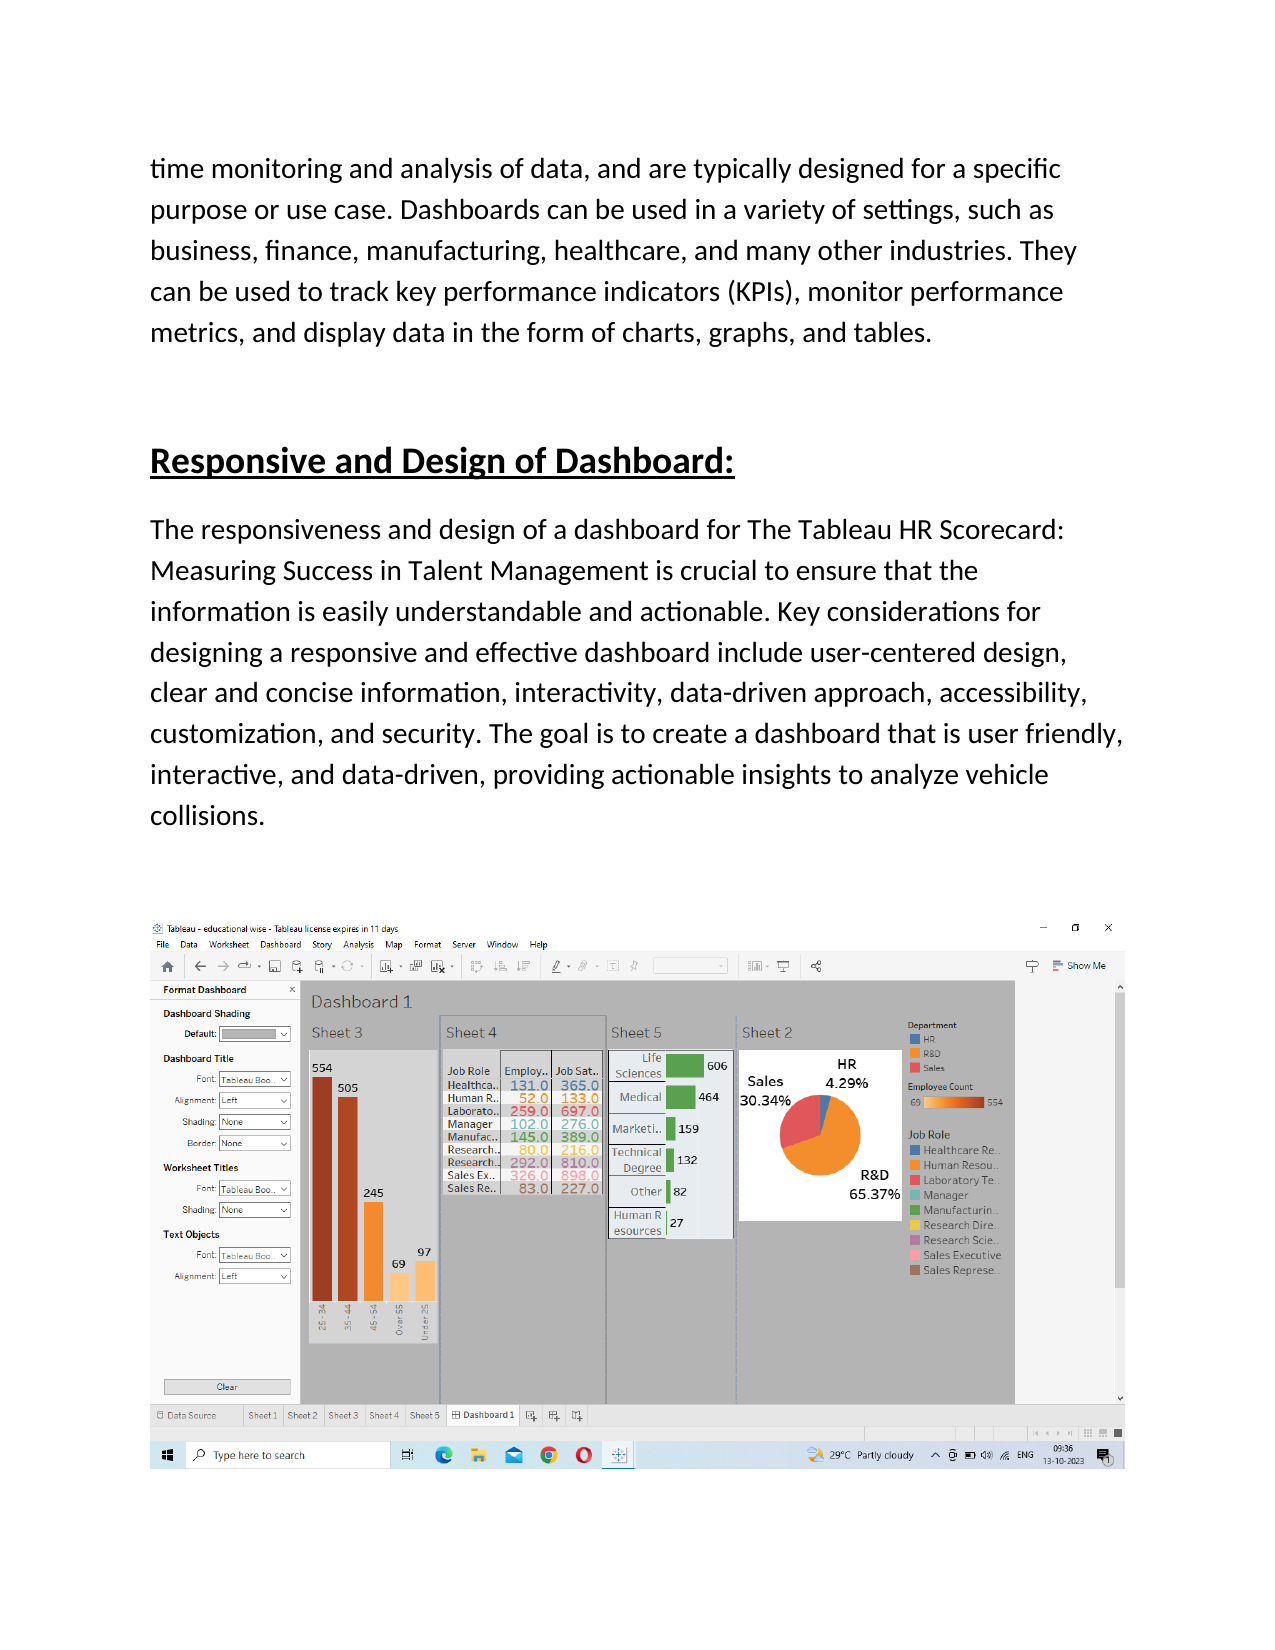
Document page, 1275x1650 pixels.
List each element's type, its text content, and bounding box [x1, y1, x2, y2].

text Responsive and Design of Dashboard: [150, 437, 1125, 483]
text The responsiveness and design of a dashboard for The Tableau HR Scorecard: Measuring Success in Talent Management is crucial to ensure that the information is easily understandable and actionable. Key considerations for designing a responsive and effective dashboard include user-centered design, clear and concise information, interactivity, data-driven approach, accessibility, customization, and security. The goal is to create a dashboard that is user friendly, interactive, and data-driven, providing actionable insights to analyze vehicle collisions. [150, 511, 1125, 833]
picture [150, 921, 1125, 1469]
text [150, 150, 1125, 349]
